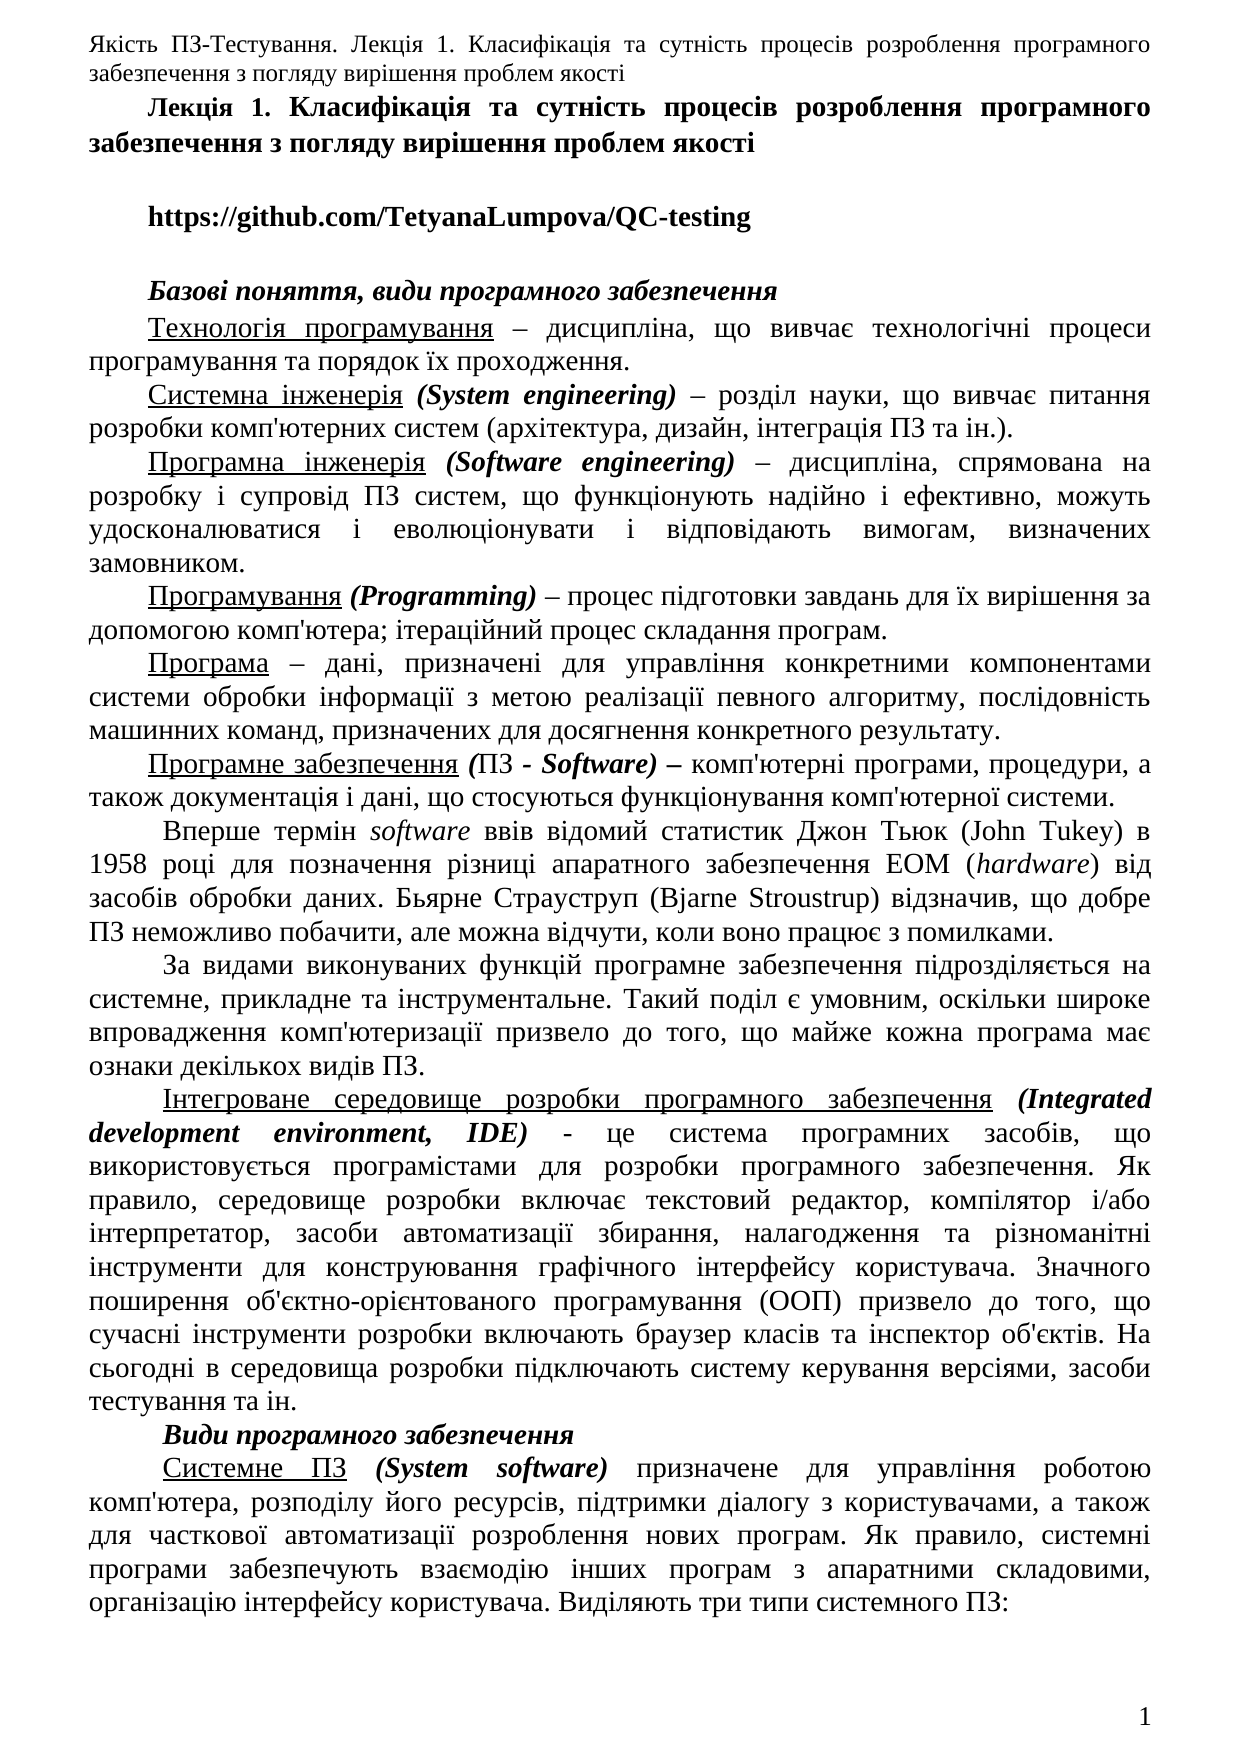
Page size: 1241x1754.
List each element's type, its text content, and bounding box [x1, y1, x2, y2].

text Вперше термін software ввів відомий статистик Джон Тьюк (John Tukey) в 1958 році для позначення різниці апаратного забезпечення ЕОМ (hardware) від засобів обробки даних. Бьярне Страуструп (Bjarne Stroustrup) відзначив, що добре ПЗ неможливо побачити, але можна відчути, коли воно працює з помилками. [89, 813, 1152, 947]
text Інтегроване середовище розробки програмного забезпечення (Integrated development environment, IDE) - це система програмних засобів, що використовується програмістами для розробки програмного забезпечення. Як правило, середовище розробки включає текстовий редактор, компілятор і/або інтерпретатор, засоби автоматизації збирання, налагодження та різноманітні інструменти для конструювання графічного інтерфейсу користувача. Значного поширення об'єктно-орієнтованого програмування (ООП) призвело до того, що сучасні інструменти розробки включають браузер класів та інспектор об'єктів. На сьогодні в середовища розробки підключають систему керування версіями, засоби тестування та ін. [89, 1081, 1152, 1417]
text Програмне забезпечення (ПЗ - Software) – комп'ютерні програми, процедури, а також документація і дані, що стосуються функціонування комп'ютерної системи. [89, 746, 1152, 813]
text Базові поняття, види програмного забезпечення [89, 273, 1152, 307]
text Види програмного забезпечення [89, 1417, 1152, 1450]
text Програмна інженерія (Software engineering) – дисципліна, спрямована на розробку і супровід ПЗ систем, що функціонують надійно і ефективно, можуть удосконалюватися і еволюціонувати і відповідають вимогам, визначених замовником. [89, 444, 1152, 578]
text Технологія програмування – дисципліна, що вивчає технологічні процеси програмування та порядок їх проходження. [89, 310, 1152, 377]
text Системна інженерія (System engineering) – розділ науки, що вивчає питання розробки комп'ютерних систем (архітектура, дизайн, інтеграція ПЗ та ін.). [89, 377, 1152, 444]
text Системне ПЗ (System software) призначене для управління роботою комп'ютера, розподілу його ресурсів, підтримки діалогу з користувачами, а також для часткової автоматизації розроблення нових програм. Як правило, системні програми забезпечують взаємодію інших програм з апаратними складовими, організацію інтерфейсу користувача. Виділяють три типи системного ПЗ: [89, 1450, 1152, 1618]
text За видами виконуваних функцій програмне забезпечення підрозділяється на системне, прикладне та інструментальне. Такий поділ є умовним, оскільки широке впровадження комп'ютеризації призвело до того, що майже кожна програма має ознаки декількох видів ПЗ. [89, 947, 1152, 1081]
text https://github.com/TetyanaLumpova/QC-testing [89, 199, 1152, 233]
text Програма – дані, призначені для управління конкретними компонентами системи обробки інформації з метою реалізації певного алгоритму, послідовність машинних команд, призначених для досягнення конкретного результату. [89, 645, 1152, 746]
text Лекція 1. Класифікація та сутність процесів розроблення програмного забезпечення з погляду вирішення проблем якості [89, 89, 1152, 159]
text Програмування (Programming) – процес підготовки завдань для їх вирішення за допомогою комп'ютера; ітераційний процес складання програм. [89, 578, 1152, 645]
